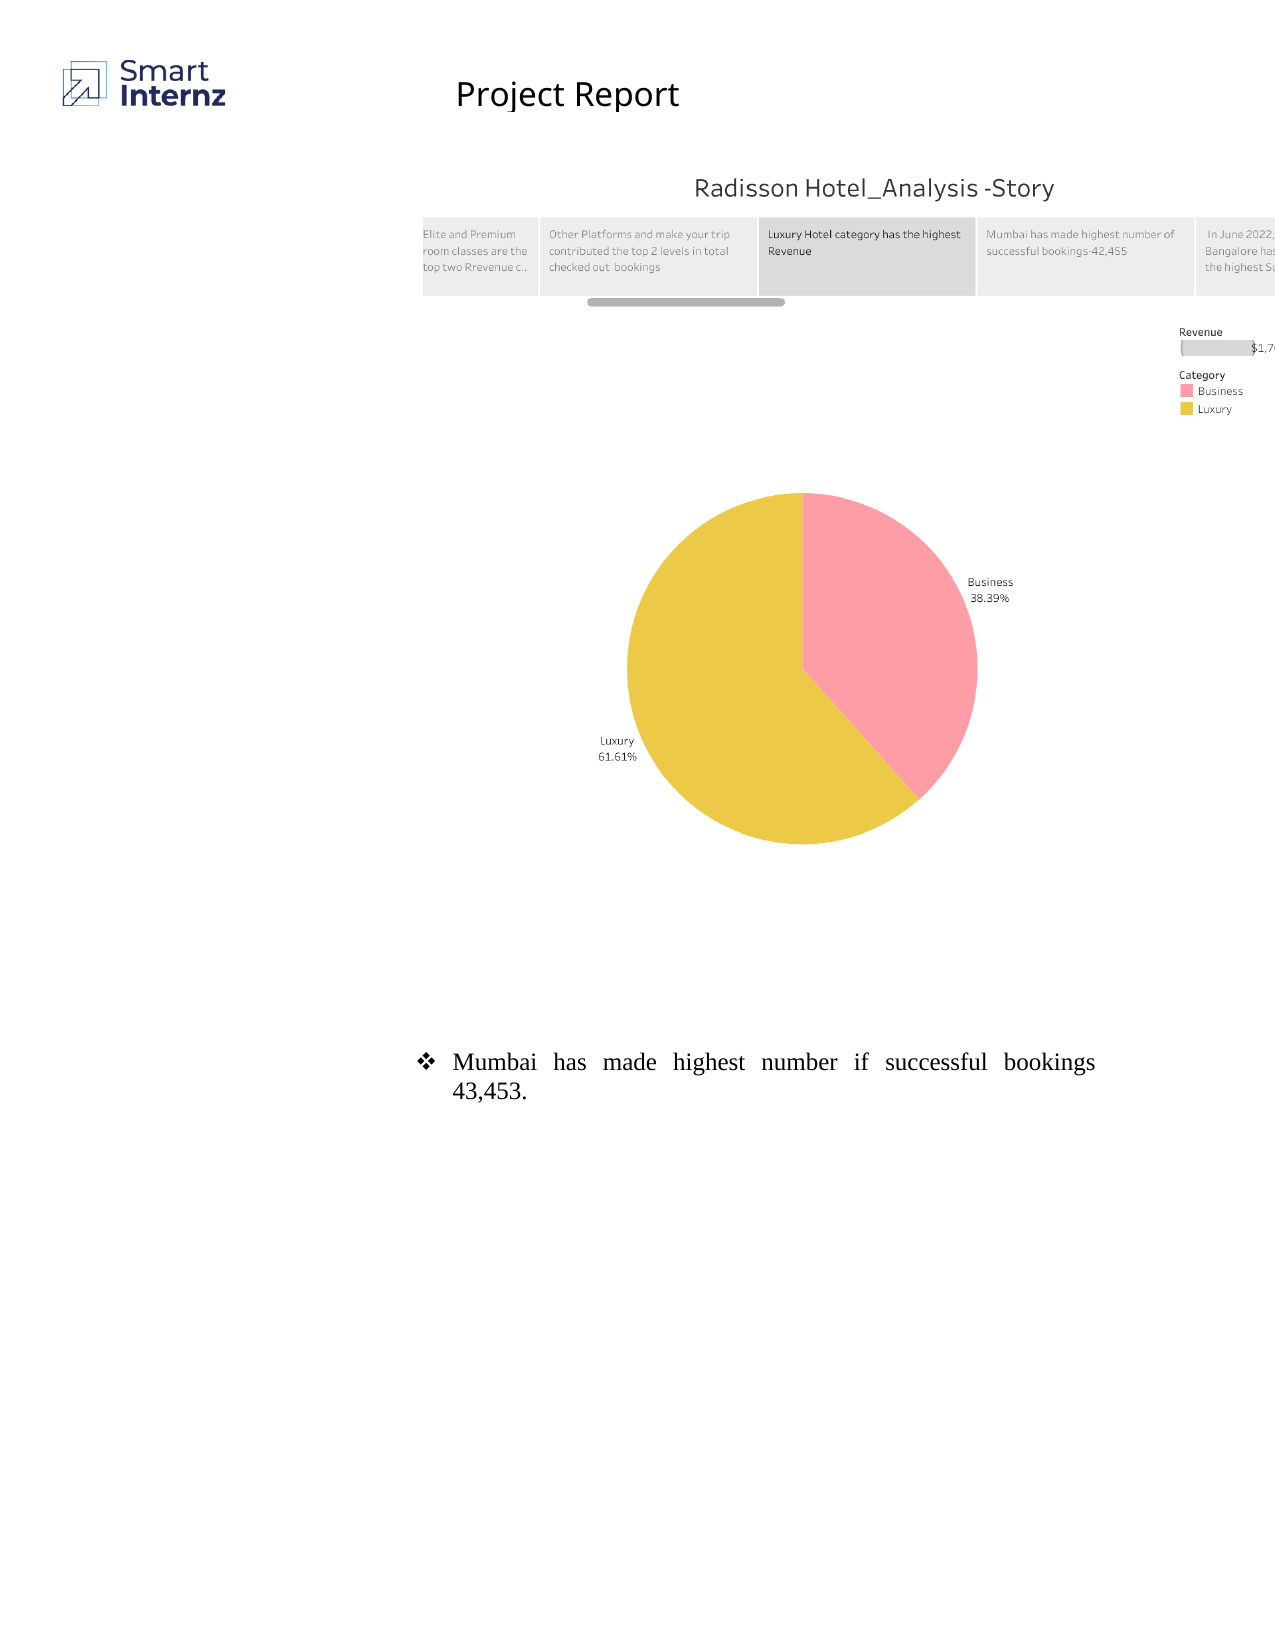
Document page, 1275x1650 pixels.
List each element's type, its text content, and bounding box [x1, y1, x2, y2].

picture [415, 162, 1275, 1033]
list Mumbai has made highest number if successful bookings 43,453. [415, 1047, 1096, 1105]
picture [62, 60, 226, 106]
